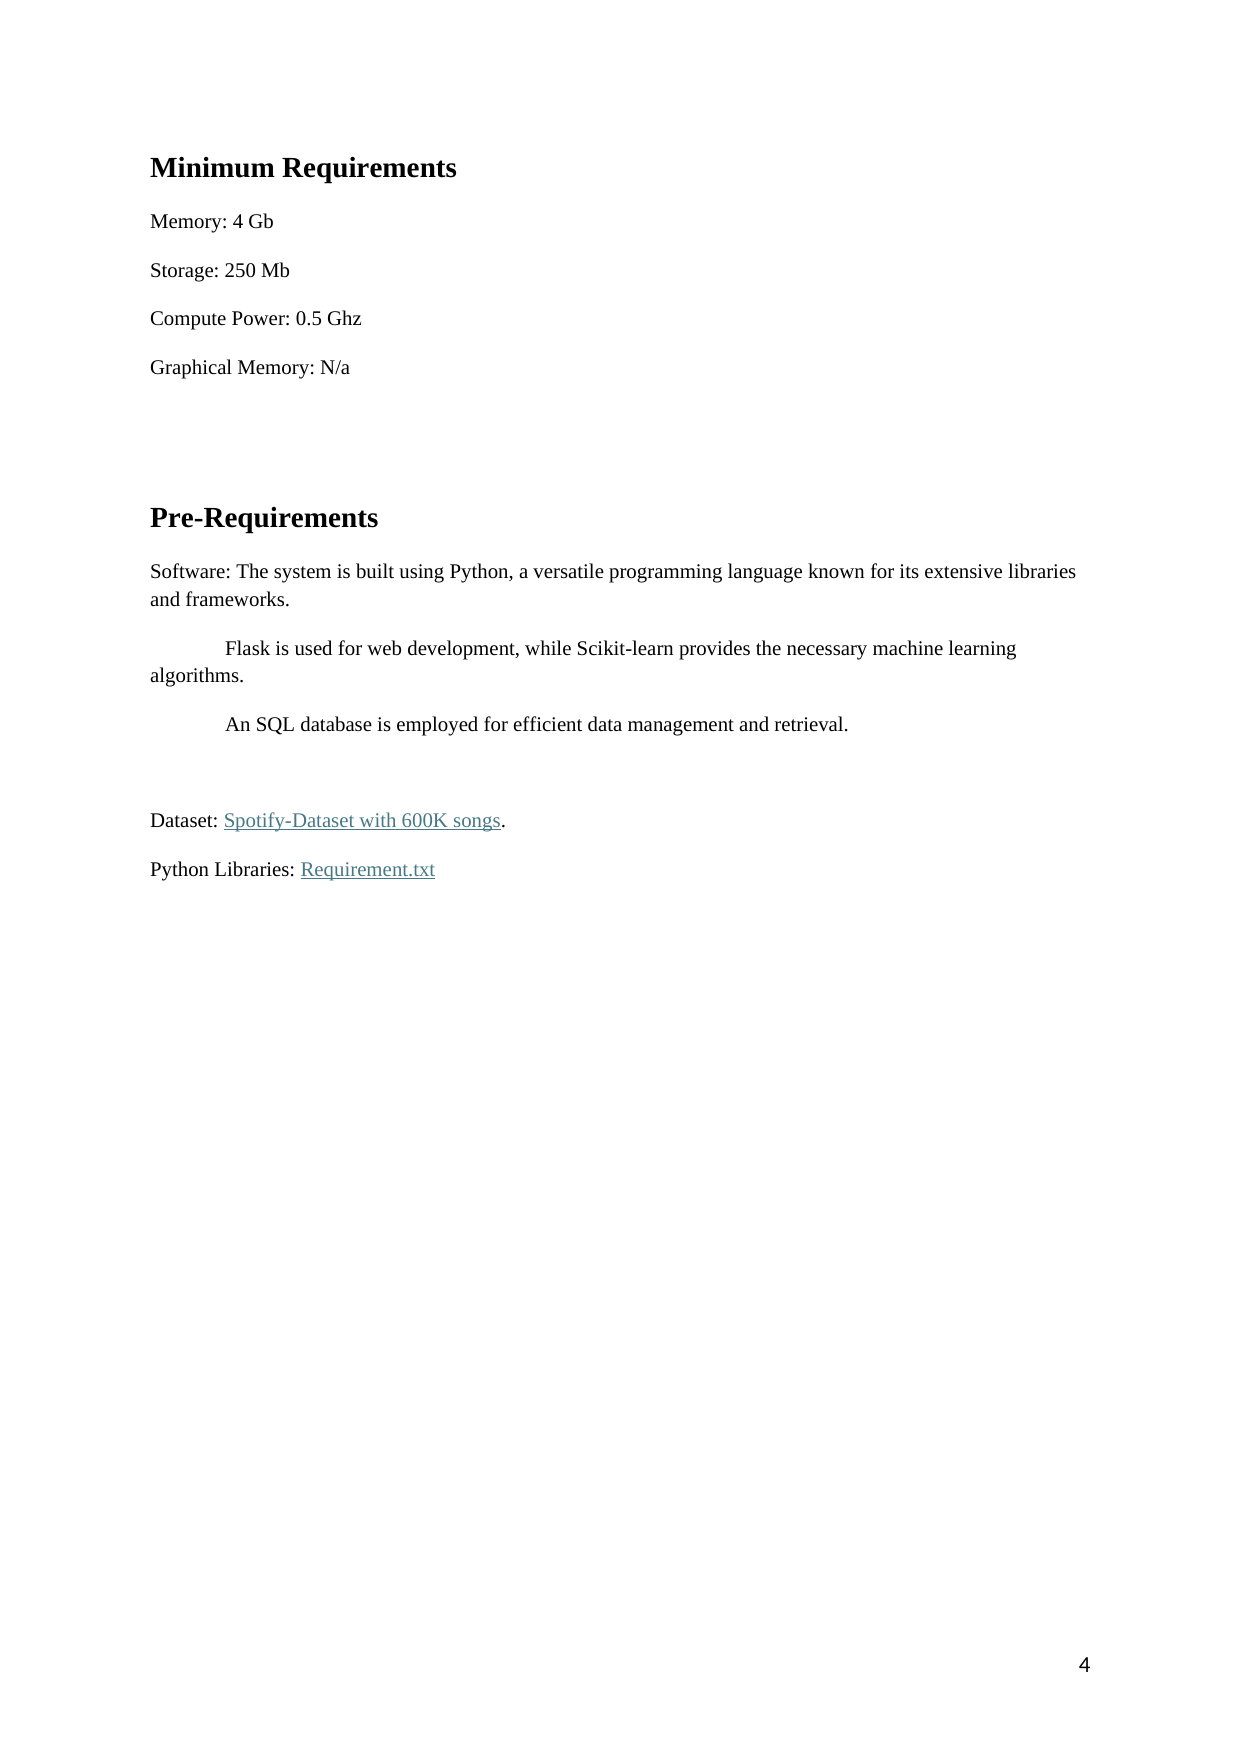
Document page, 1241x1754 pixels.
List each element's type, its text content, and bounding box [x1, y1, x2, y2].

text Pre-Requirements [150, 500, 1090, 533]
text An SQL database is employed for efficient data management and retrieval. [150, 711, 1090, 736]
text Compute Power: 0.5 Ghz [150, 306, 1090, 330]
text Graphical Memory: N/a [150, 355, 1090, 379]
text Flask is used for web development, while Scikit-learn provides the necessary machine learning algorithms. [150, 635, 1090, 687]
text Dataset: Spotify-Dataset with 600K songs. [150, 808, 1090, 832]
text Memory: 4 Gb [150, 209, 1090, 233]
text Minimum Requirements [150, 150, 1090, 183]
text Python Libraries: Requirement.txt [150, 857, 1090, 881]
text Software: The system is built using Python, a versatile programming language known for its extensive libraries and frameworks. [150, 559, 1090, 611]
text Storage: 250 Mb [150, 258, 1090, 282]
